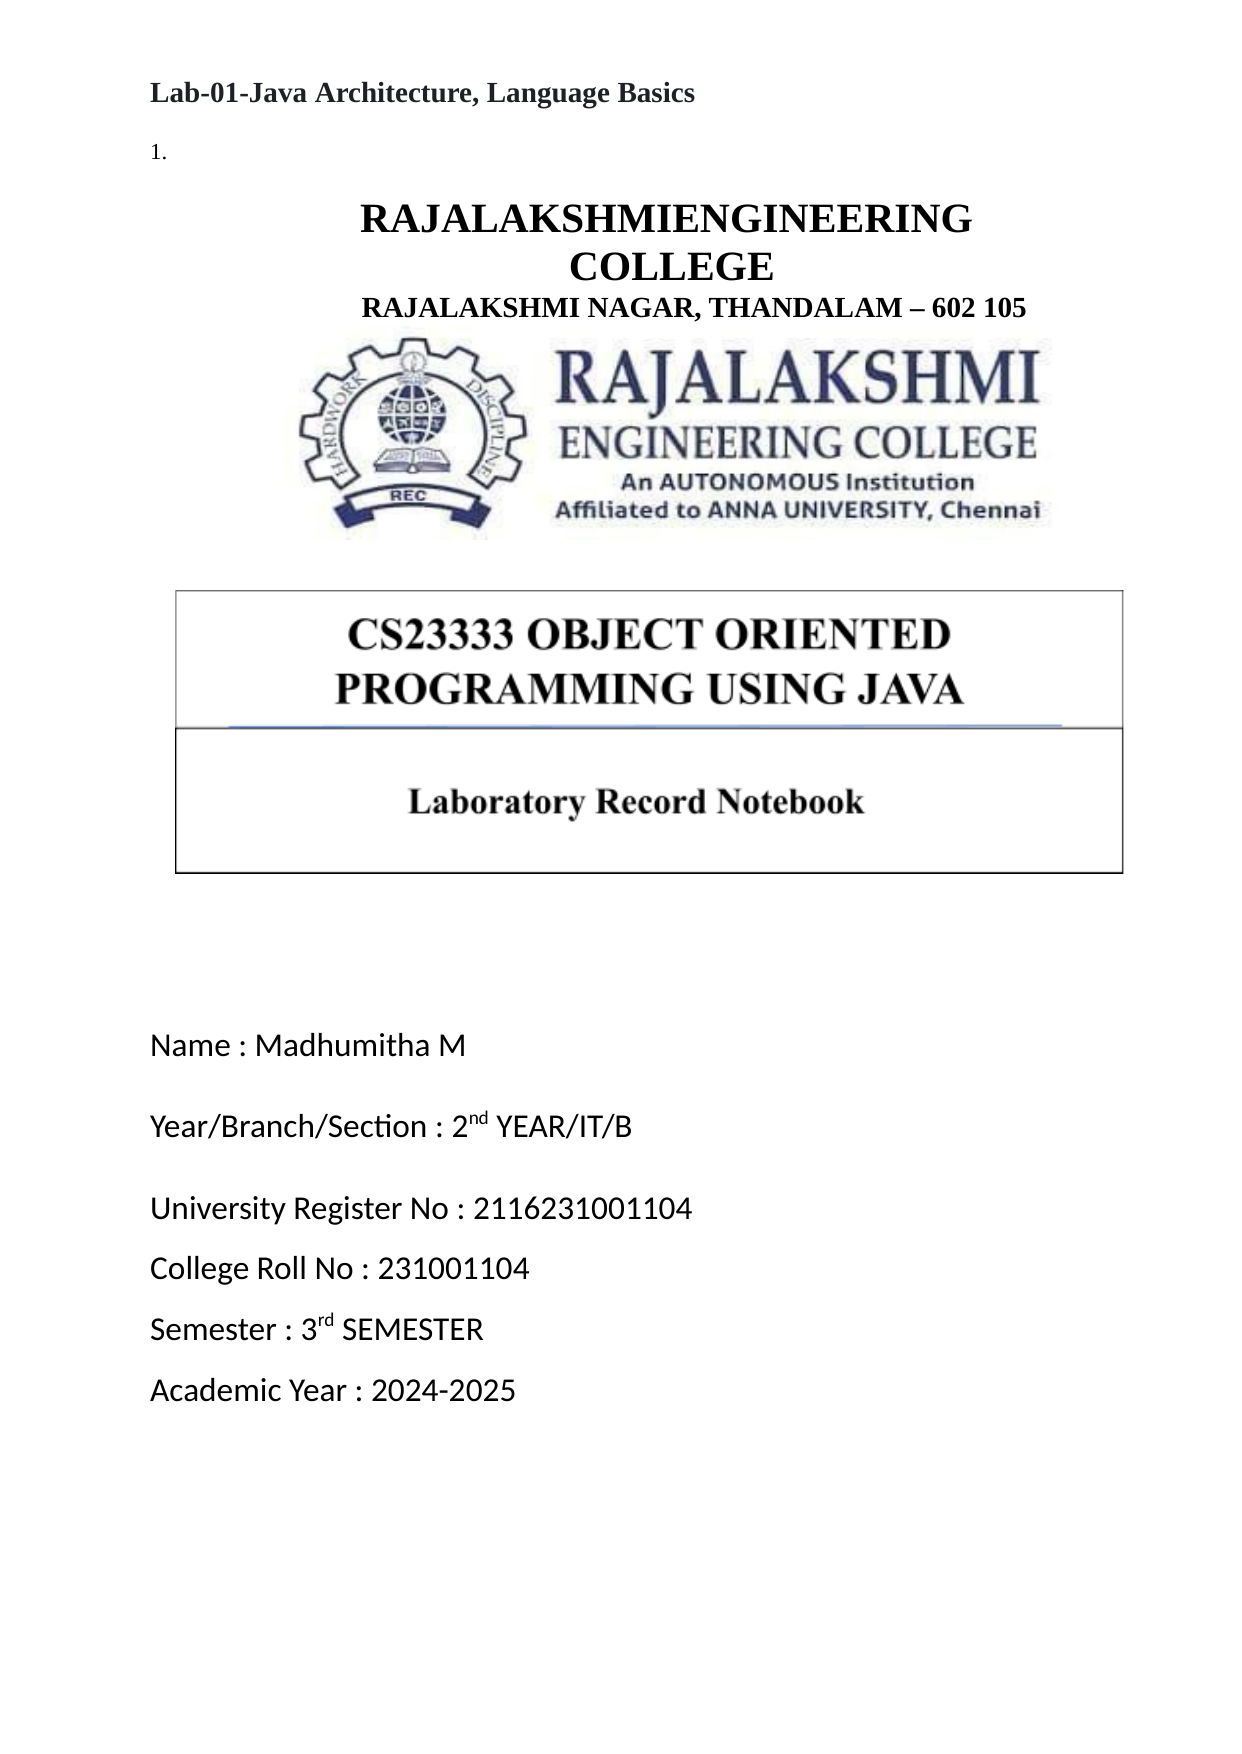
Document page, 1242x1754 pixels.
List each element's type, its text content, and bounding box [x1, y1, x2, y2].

text RAJALAKSHMI NAGAR, THANDALAM – 602 105 [361, 290, 1027, 323]
text Semester : 3rd SEMESTER [150, 1308, 1027, 1349]
text Name : Madhumitha M [150, 1024, 1027, 1064]
text RAJALAKSHMIENGINEERING COLLEGE [360, 195, 1027, 290]
picture [175, 590, 1124, 874]
text Academic Year : 2024-2025 [150, 1368, 1027, 1409]
text College Roll No : 231001104 [150, 1247, 1027, 1288]
text University Register No : 2116231001104 [150, 1187, 1027, 1227]
text Year/Branch/Section : 2nd YEAR/IT/B [150, 1105, 1027, 1146]
picture [284, 326, 1058, 540]
